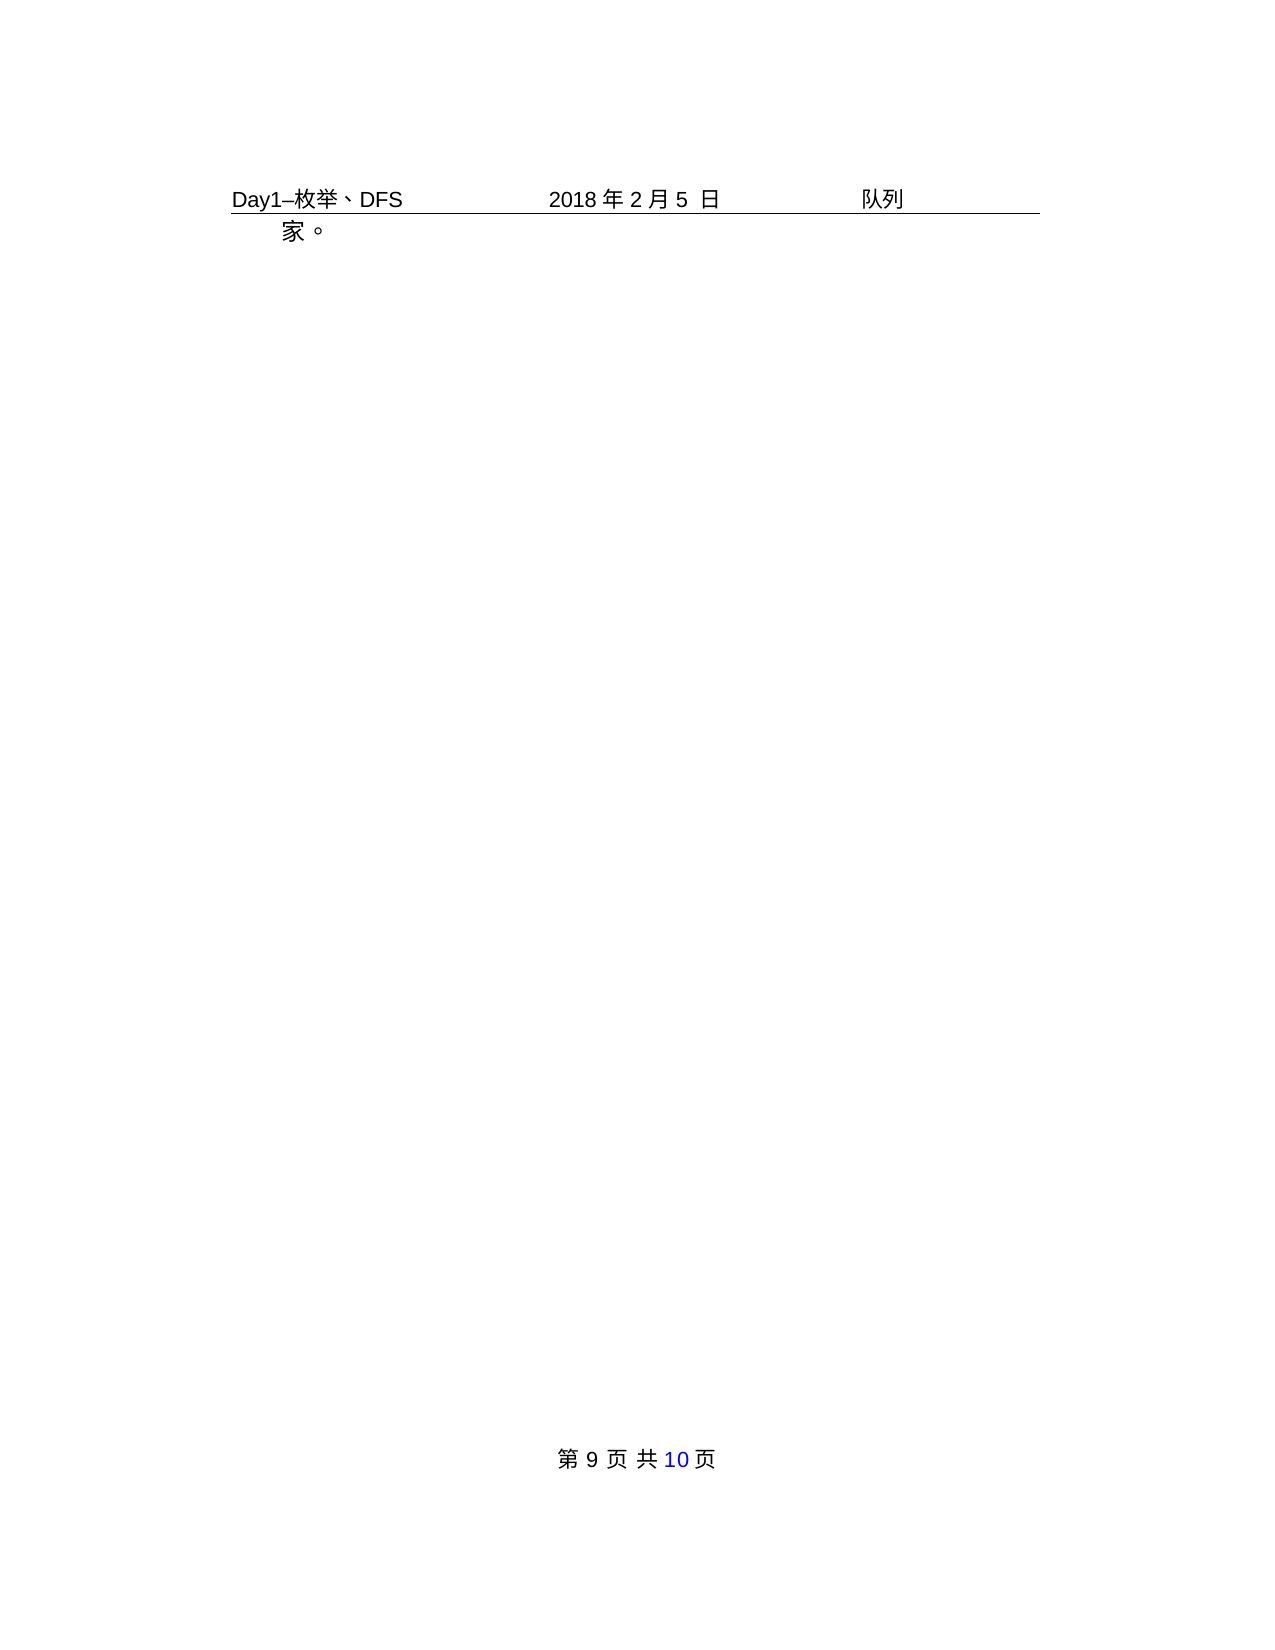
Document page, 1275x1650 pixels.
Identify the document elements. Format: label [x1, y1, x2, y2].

text [282, 215, 742, 247]
